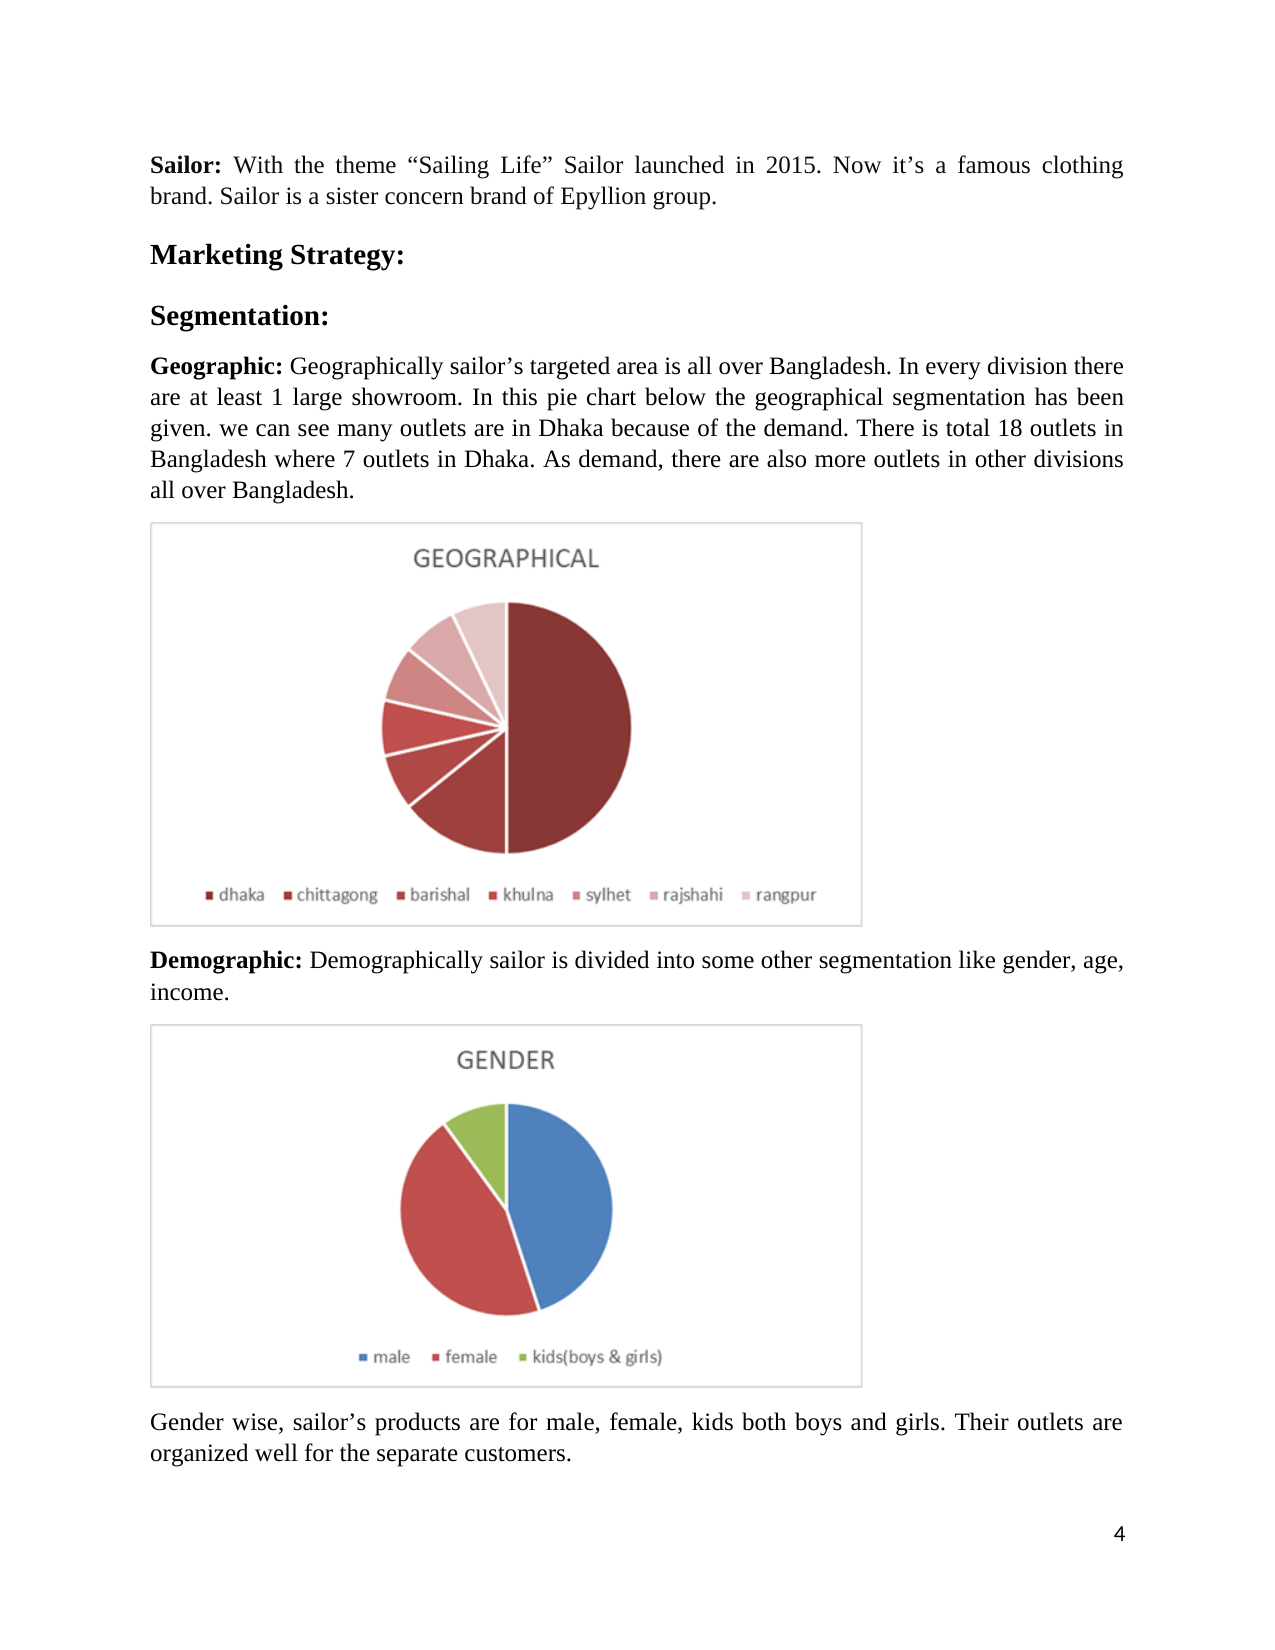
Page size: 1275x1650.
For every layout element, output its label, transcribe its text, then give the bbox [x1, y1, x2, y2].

text Demographic: Demographically sailor is divided into some other segmentation like gender, age, income. [150, 946, 1125, 1005]
text Geographic: Geographically sailor’s targeted area is all over Bangladesh. In every division there are at least 1 large showroom. In this pie chart below the geographical segmentation has been given. we can see many outlets are in Dhaka because of the demand. There is total 18 outlets in Bangladesh where 7 outlets in Dhaka. As demand, there are also more outlets in other divisions all over Bangladesh. [150, 351, 1125, 504]
text Sailor: With the theme “Sailing Life” Sailor launched in 2015. Now it’s a famous clothing brand. Sailor is a sister concern brand of Epyllion group. [150, 179, 1125, 210]
text Marketing Strategy: [150, 237, 1125, 271]
picture [150, 1024, 863, 1388]
text Gender wise, sailor’s products are for male, female, kids both boys and girls. Their outlets are organized well for the separate customers. [150, 1407, 1125, 1467]
text Segmentation: [150, 298, 1125, 332]
picture [150, 522, 863, 927]
